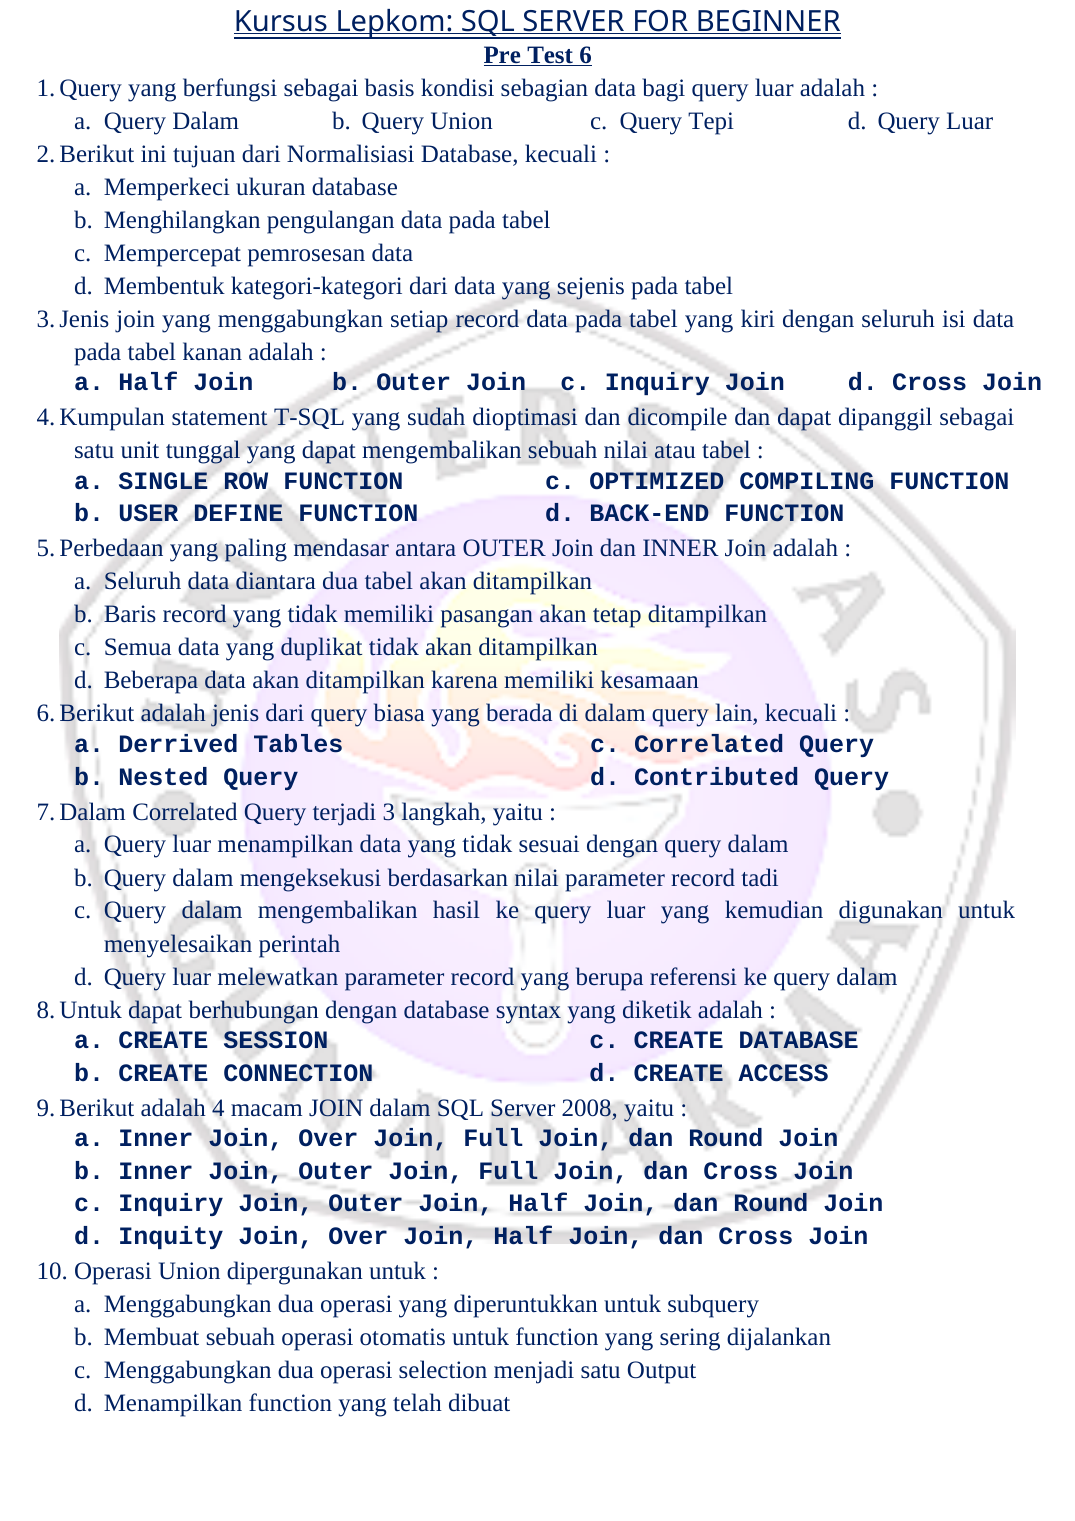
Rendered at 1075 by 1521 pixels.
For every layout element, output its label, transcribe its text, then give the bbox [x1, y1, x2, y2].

list Correlated Query [590, 732, 1039, 760]
list Inner Join, Outer Join, Full Join, dan Cross Join [74, 1158, 1016, 1187]
list OPTIMIZED COMPILING FUNCTION [545, 468, 1075, 497]
list CREATE CONNECTION [74, 1060, 501, 1088]
list Inquiry Join, Outer Join, Half Join, dan Round Join [74, 1191, 1016, 1219]
list CREATE SESSION [74, 1028, 501, 1056]
list CREATE DATABASE [589, 1028, 1016, 1056]
list Menggabungkan dua operasi selection menjadi satu Output [74, 1355, 1016, 1383]
list Membentuk kategori-kategori dari data yang sejenis pada tabel [74, 271, 1016, 299]
list Memperkeci ukuran database [74, 172, 1016, 201]
list Inner Join, Over Join, Full Join, dan Round Join [74, 1126, 1016, 1154]
list Query luar menampilkan data yang tidak sesuai dengan query dalam [74, 829, 1016, 858]
list Inquity Join, Over Join, Half Join, dan Cross Join [74, 1223, 1016, 1252]
list Menampilkan function yang telah dibuat [74, 1388, 1016, 1417]
list SINGLE ROW FUNCTION [74, 468, 517, 497]
list Query dalam mengeksekusi berdasarkan nilai parameter record tadi [74, 863, 1016, 891]
list Half Join [74, 370, 279, 398]
list Query luar melewatkan parameter record yang berupa referensi ke query dalam [74, 962, 1016, 990]
list Query yang berfungsi sebagai basis kondisi sebagian data bagi query luar adalah : [36, 73, 1016, 101]
list Query dalam mengembalikan hasil ke query luar yang kemudian digunakan untuk menyelesaikan perintah [74, 896, 1016, 957]
list Berikut adalah jenis dari query biasa yang berada di dalam query lain, kecuali : [36, 698, 1016, 727]
list Derrived Tables [74, 732, 524, 760]
list Query Luar [848, 106, 1039, 134]
list CREATE ACCESS [589, 1060, 1016, 1088]
list Berikut ini tujuan dari Normalisiasi Database, kecuali : [36, 139, 1016, 167]
list USER DEFINE FUNCTION [74, 501, 517, 529]
list Menggabungkan dua operasi yang diperuntukkan untuk subquery [74, 1289, 1016, 1317]
list Membuat sebuah operasi otomatis untuk function yang sering dijalankan [74, 1322, 1016, 1351]
list Menghilangkan pengulangan data pada tabel [74, 205, 1016, 233]
list Kumpulan statement T-SQL yang sudah dioptimasi dan dicompile dan dapat dipanggil sebagai satu unit tunggal yang dapat mengembalikan sebuah nilai atau tabel : [36, 402, 1016, 464]
list Semua data yang duplikat tidak akan ditampilkan [74, 632, 1016, 661]
list Inquiry Join [560, 370, 795, 398]
list Nested Query [74, 764, 524, 792]
list Query Union [332, 106, 524, 134]
text Pre Test 6 [59, 40, 1016, 68]
list Perbedaan yang paling mendasar antara OUTER Join dan INNER Join adalah : [36, 533, 1016, 562]
list Operasi Union dipergunakan untuk : [36, 1256, 1016, 1284]
list Seluruh data diantara dua tabel akan ditampilkan [74, 566, 1016, 595]
list Contributed Query [590, 764, 1039, 792]
list Untuk dapat berhubungan dengan database syntax yang diketik adalah : [36, 995, 1016, 1023]
list Jenis join yang menggabungkan setiap record data pada tabel yang kiri dengan seluruh isi data pada tabel kanan adalah : [36, 304, 1016, 366]
list Mempercepat pemrosesan data [74, 238, 1016, 267]
list Dalam Correlated Query terjadi 3 langkah, yaitu : [36, 797, 1016, 825]
list Cross Join [848, 370, 1069, 398]
list Query Tepi [590, 106, 782, 134]
list Beberapa data akan ditampilkan karena memiliki kesamaan [74, 666, 1016, 694]
list Outer Join [332, 370, 537, 398]
list Baris record yang tidak memiliki pasangan akan tetap ditampilkan [74, 599, 1016, 628]
list Berikut adalah 4 macam JOIN dalam SQL Server 2008, yaitu : [36, 1093, 1016, 1121]
list BACK-END FUNCTION [545, 501, 1075, 529]
list Query Dalam [74, 106, 266, 134]
